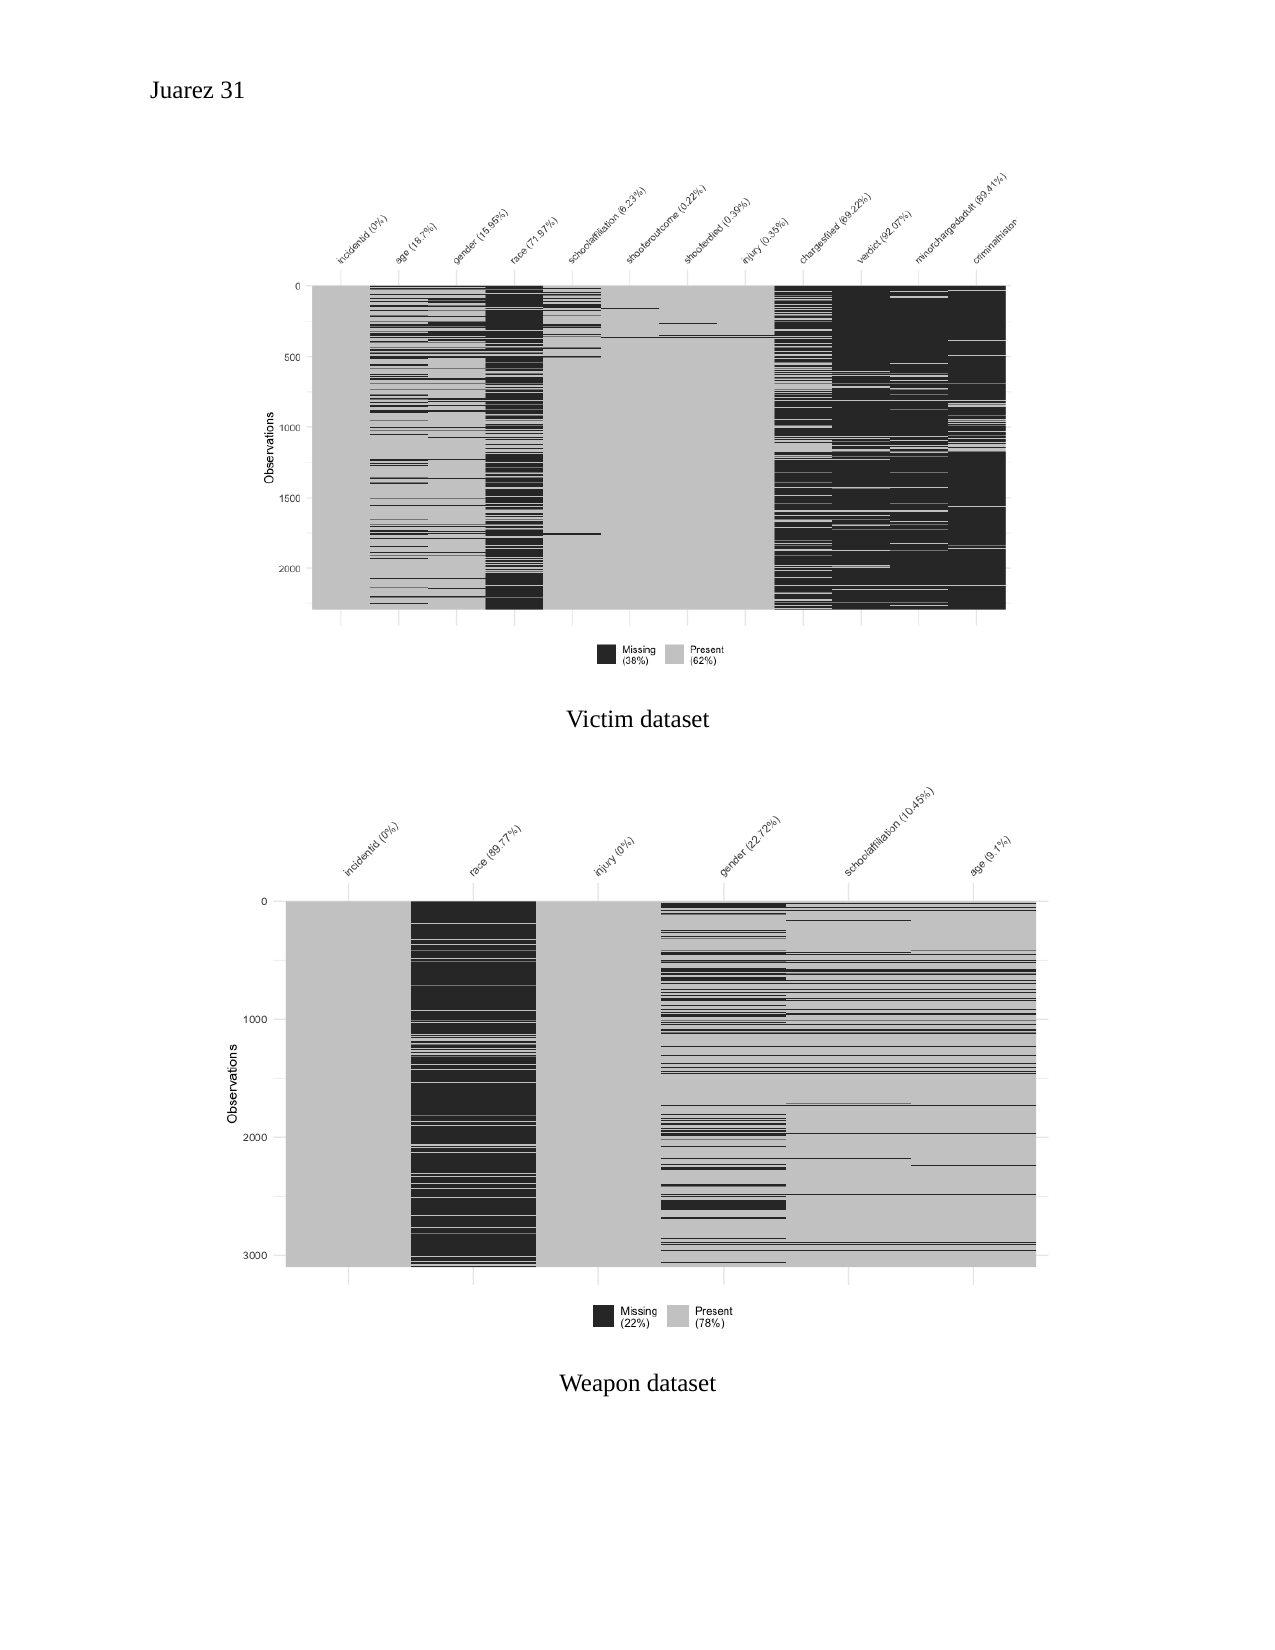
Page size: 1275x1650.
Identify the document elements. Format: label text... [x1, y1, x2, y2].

text Victim dataset [150, 704, 1125, 733]
picture [258, 150, 1017, 676]
text Weapon dataset [150, 1368, 1125, 1397]
picture [220, 761, 1055, 1340]
